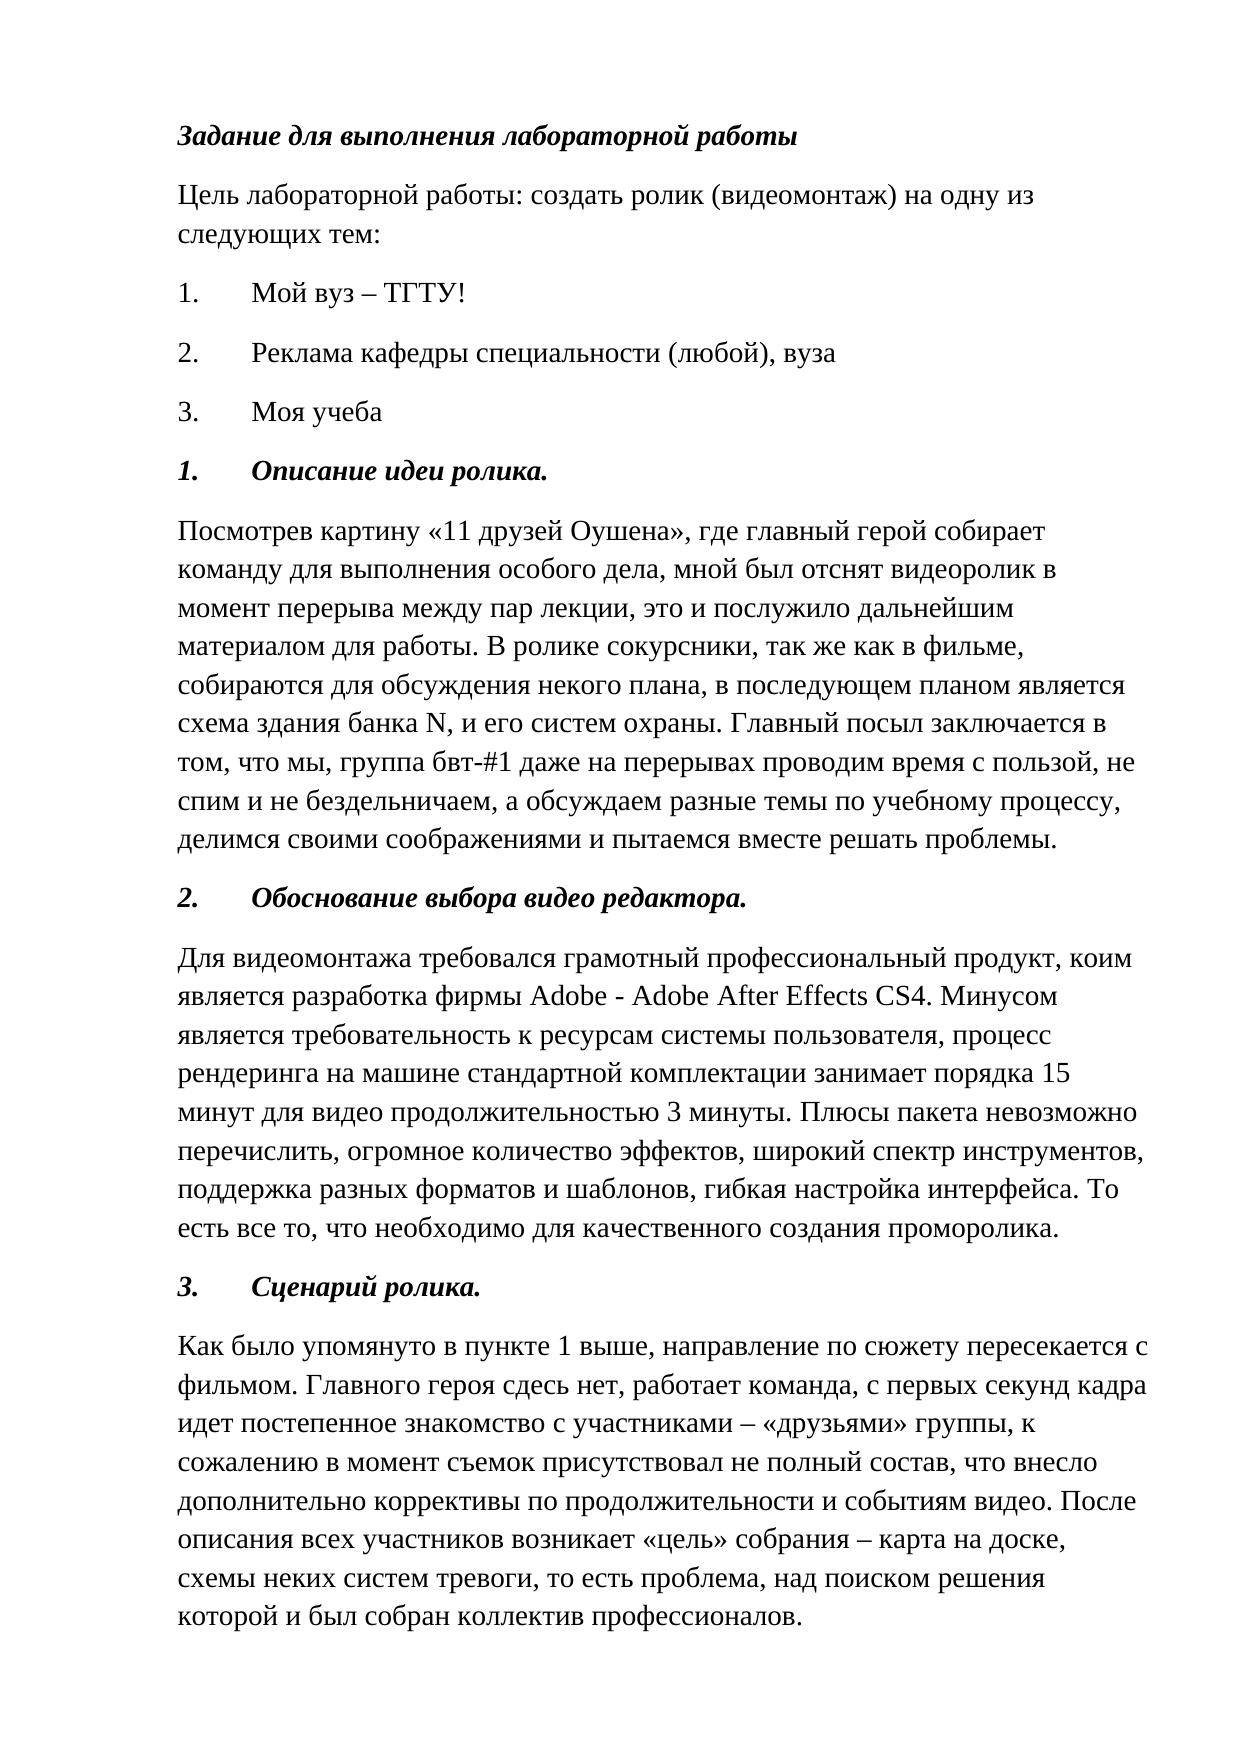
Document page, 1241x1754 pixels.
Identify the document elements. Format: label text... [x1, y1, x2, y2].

text 1. Описание идеи ролика. [177, 453, 1152, 487]
text Как было упомянуто в пункте 1 выше, направление по сюжету пересекается с фильмом. Главного героя сдесь нет, работает команда, с первых секунд кадра идет постепенное знакомство с участниками – «друзьями» группы, к сожалению в момент съемок присутствовал не полный состав, что внесло дополнительно коррективы по продолжительности и событиям видео. После описания всех участников возникает «цель» собрания – карта на доске, схемы неких систем тревоги, то есть проблема, над поиском решения которой и был собран коллектив профессионалов. [177, 1328, 1152, 1632]
text 2. Обоснование выбора видео редактора. [177, 881, 1152, 914]
text 2. Реклама кафедры специальности (любой), вуза [177, 335, 1152, 368]
text Задание для выполнения лабораторной работы [177, 118, 1152, 152]
text 1. Мой вуз – ТГТУ! [177, 275, 1152, 309]
text 3. Сценарий ролика. [177, 1269, 1152, 1303]
text Посмотрев картину «11 друзей Оушена», где главный герой собирает команду для выполнения особого дела, мной был отснят видеоролик в момент перерыва между пар лекции, это и послужило дальнейшим материалом для работы. В ролике сокурсники, так же как в фильме, собираются для обсуждения некого плана, в последующем планом является схема здания банка N, и его систем охраны. Главный посыл заключается в том, что мы, группа бвт-#1 даже на перерывах проводим время с пользой, не спим и не бездельничаем, а обсуждаем разные темы по учебному процессу, делимся своими соображениями и пытаемся вместе решать проблемы. [177, 513, 1152, 855]
text 3. Моя учеба [177, 394, 1152, 428]
text Цель лабораторной работы: создать ролик (видеомонтаж) на одну из следующих тем: [177, 177, 1152, 249]
text Для видеомонтажа требовался грамотный профессиональный продукт, коим является разработка фирмы Adobe - Adobe After Effects CS4. Минусом является требовательность к ресурсам системы пользователя, процесс рендеринга на машине стандартной комплектации занимает порядка 15 минут для видео продолжительностью 3 минуты. Плюсы пакета невозможно перечислить, огромное количество эффектов, широкий спектр инструментов, поддержка разных форматов и шаблонов, гибкая настройка интерфейса. То есть все то, что необходимо для качественного создания проморолика. [177, 940, 1152, 1243]
